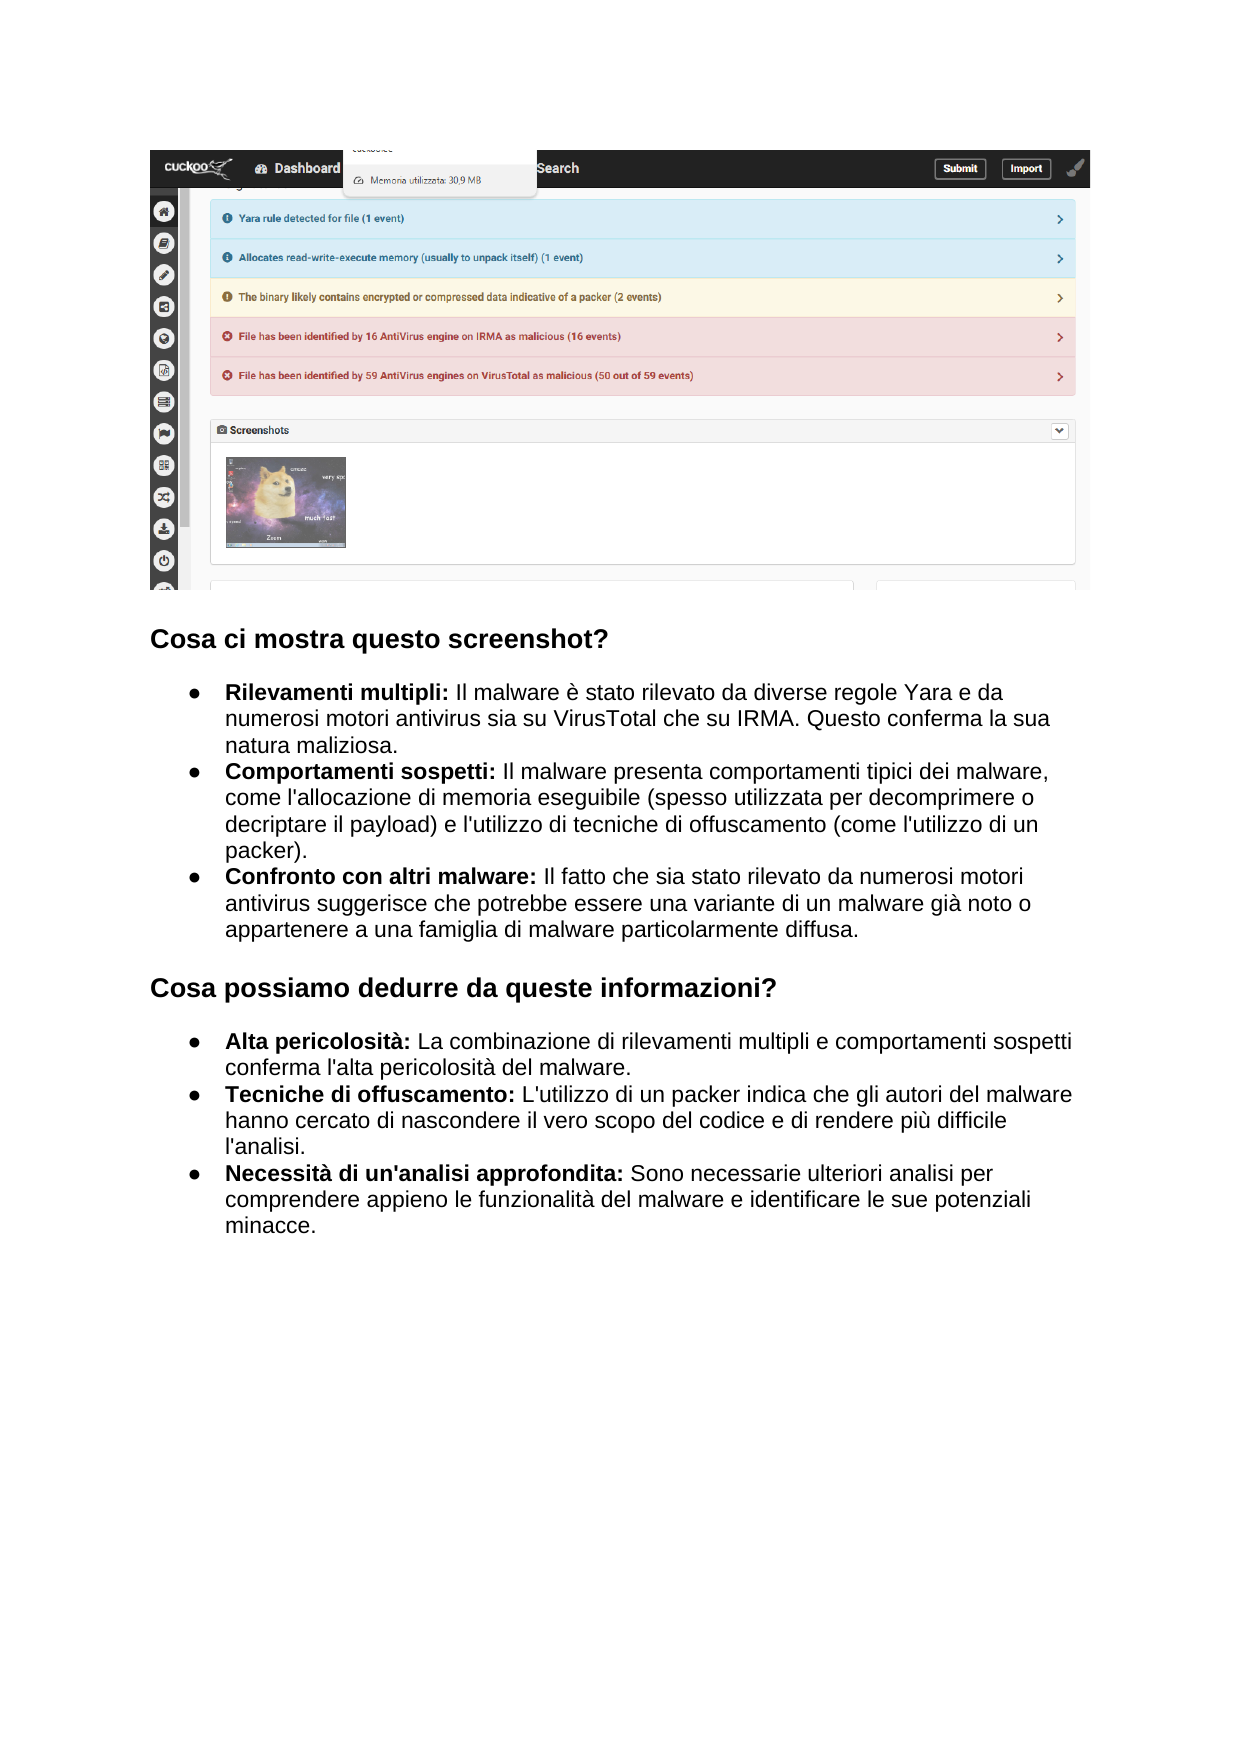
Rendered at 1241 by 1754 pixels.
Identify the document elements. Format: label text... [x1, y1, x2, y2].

list Necessità di un'analisi approfondita: Sono necessarie ulteriori analisi per comprendere appieno le funzionalità del malware e identificare le sue potenziali minacce. [187, 1159, 1090, 1239]
list Confronto con altri malware: Il fatto che sia stato rilevato da numerosi motori antivirus suggerisce che potrebbe essere una variante di un malware già noto o appartenere a una famiglia di malware particolarmente diffusa. [187, 863, 1090, 942]
list Comportamenti sospetti: Il malware presenta comportamenti tipici dei malware, come l'allocazione di memoria eseguibile (spesso utilizzata per decomprimere o decriptare il payload) e l'utilizzo di tecniche di offuscamento (come l'utilizzo di un packer). [187, 758, 1090, 863]
list Rilevamenti multipli: Il malware è stato rilevato da diverse regole Yara e da numerosi motori antivirus sia su VirusTotal che su IRMA. Questo conferma la sua natura maliziosa. [187, 679, 1090, 758]
list Tecniche di offuscamento: L'utilizzo di un packer indica che gli autori del malware hanno cercato di nascondere il vero scopo del codice e di rendere più difficile l'analisi. [187, 1081, 1090, 1159]
subtitle Cosa ci mostra questo screenshot? [150, 623, 1090, 654]
list Alta pericolosità: La combinazione di rilevamenti multipli e comportamenti sospetti conferma l'alta pericolosità del malware. [187, 1028, 1090, 1081]
subtitle Cosa possiamo dedurre da queste informazioni? [150, 972, 1090, 1003]
picture [150, 150, 1091, 590]
